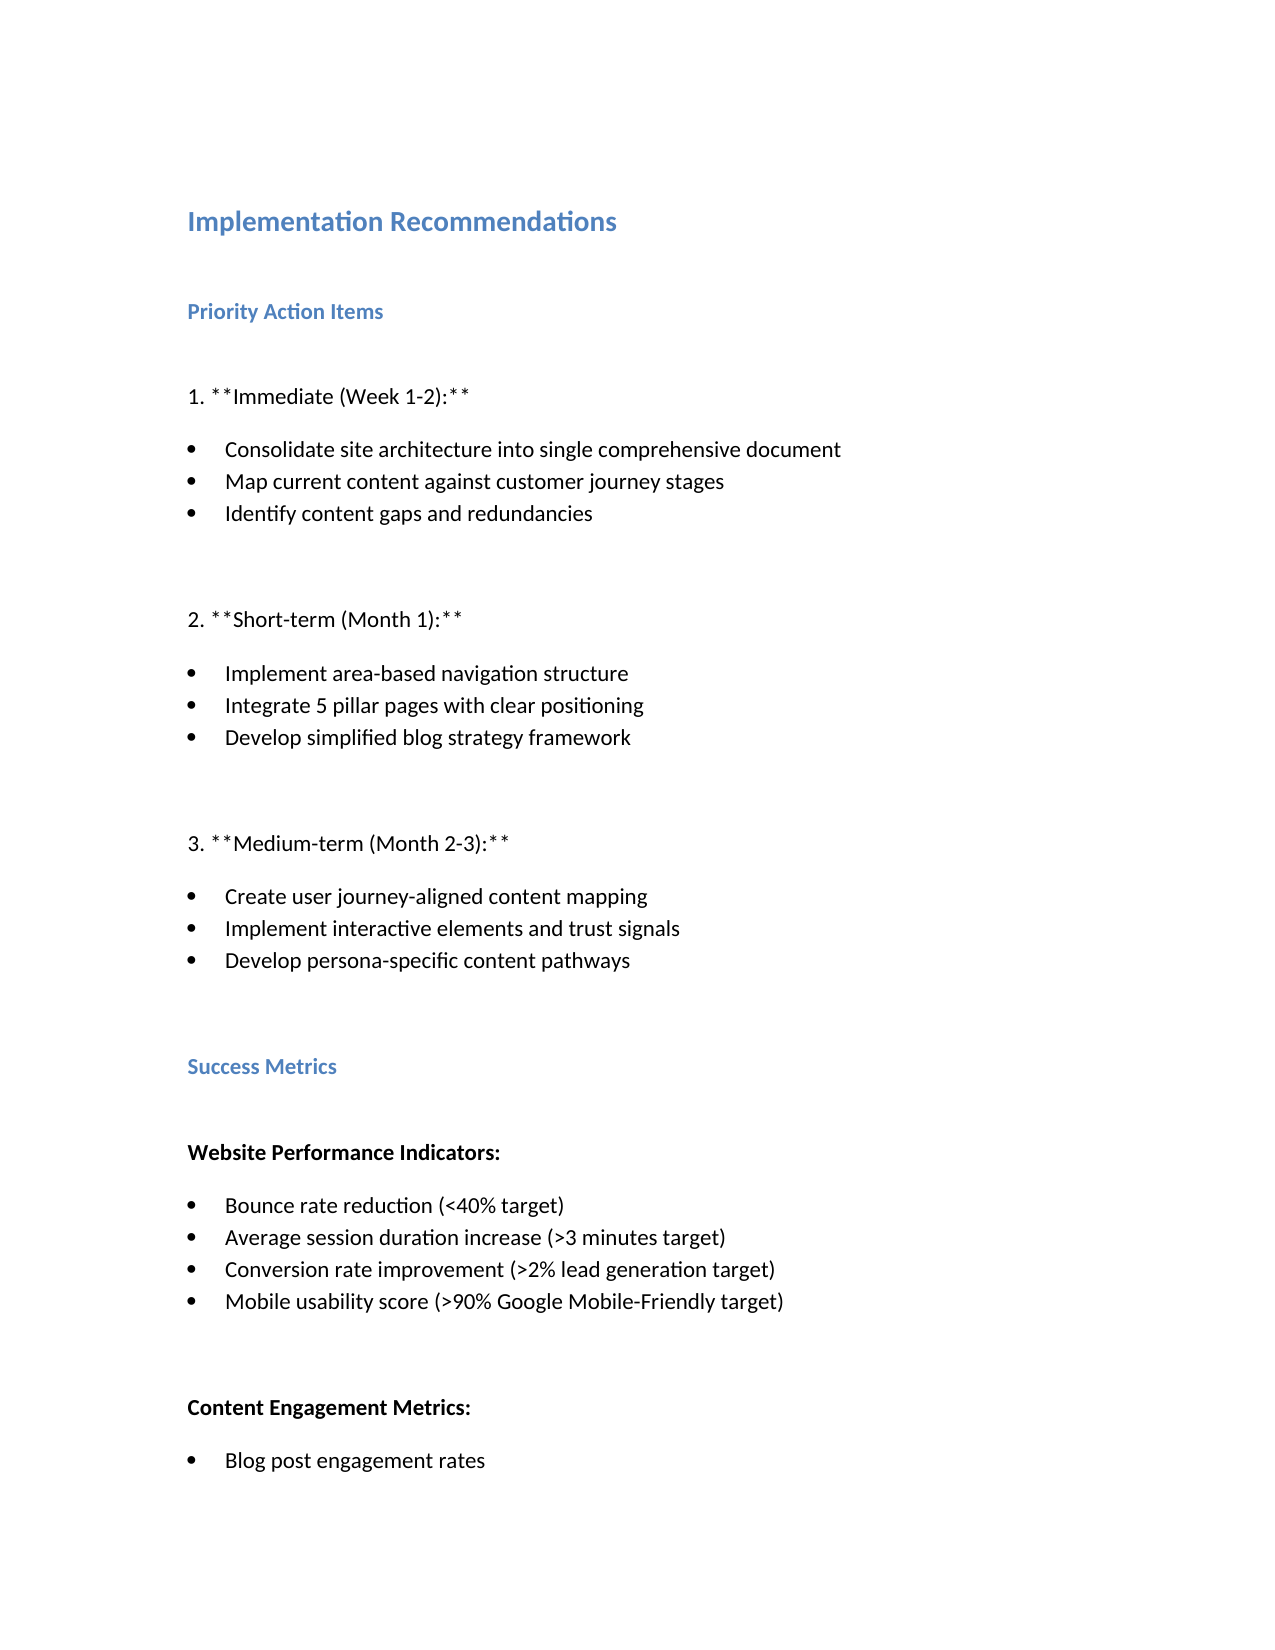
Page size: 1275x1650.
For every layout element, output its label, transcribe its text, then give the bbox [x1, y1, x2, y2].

subtitle Success Metrics [187, 1052, 1087, 1081]
list Mobile usability score (>90% Google Mobile-Friendly target) [187, 1287, 1087, 1315]
list Implement interactive elements and trust signals [187, 914, 1087, 942]
list Map current content against customer journey stages [187, 467, 1087, 495]
text 1. **Immediate (Week 1-2):** [187, 382, 1087, 410]
text Content Engagement Metrics: [187, 1393, 1087, 1421]
list Create user journey-aligned content mapping [187, 882, 1087, 910]
list Integrate 5 pillar pages with clear positioning [187, 691, 1087, 719]
list Average session duration increase (>3 minutes target) [187, 1223, 1087, 1251]
text Website Performance Indicators: [187, 1138, 1087, 1166]
list Blog post engagement rates [187, 1446, 1087, 1474]
text 3. **Medium-term (Month 2-3):** [187, 829, 1087, 857]
subtitle Implementation Recommendations [187, 203, 1087, 239]
list Consolidate site architecture into single comprehensive document [187, 435, 1087, 463]
list Develop simplified blog strategy framework [187, 723, 1087, 751]
subtitle Priority Action Items [187, 297, 1087, 325]
list Conversion rate improvement (>2% lead generation target) [187, 1255, 1087, 1283]
list Implement area-based navigation structure [187, 659, 1087, 687]
text 2. **Short-term (Month 1):** [187, 606, 1087, 634]
list Develop persona-specific content pathways [187, 946, 1087, 974]
list Bounce rate reduction (<40% target) [187, 1191, 1087, 1219]
list Identify content gaps and redundancies [187, 499, 1087, 528]
